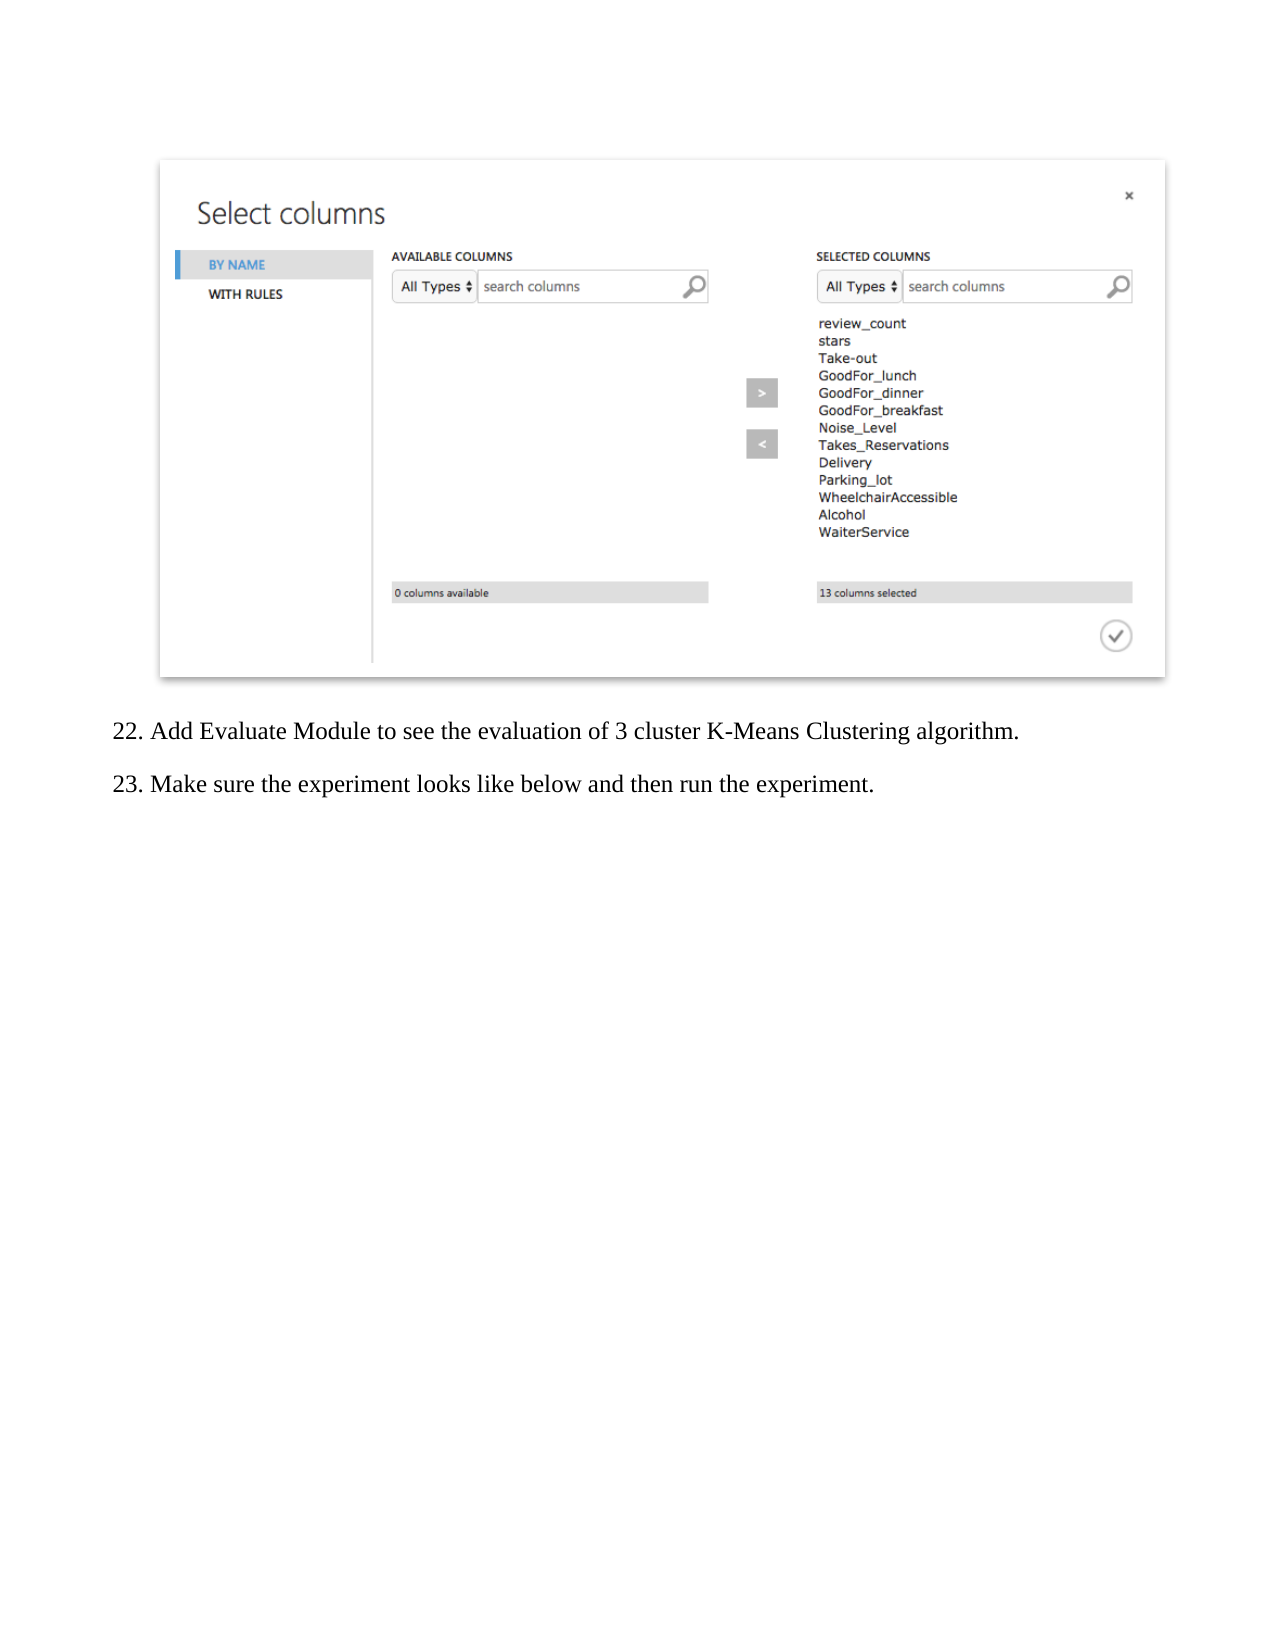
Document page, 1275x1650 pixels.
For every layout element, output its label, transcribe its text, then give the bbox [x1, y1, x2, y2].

list Make sure the experiment looks like below and then run the experiment. [112, 761, 1125, 798]
list Add Evaluate Module to see the evaluation of 3 cluster K-Means Clustering algorithm. [112, 707, 1125, 745]
picture [175, 175, 1151, 663]
